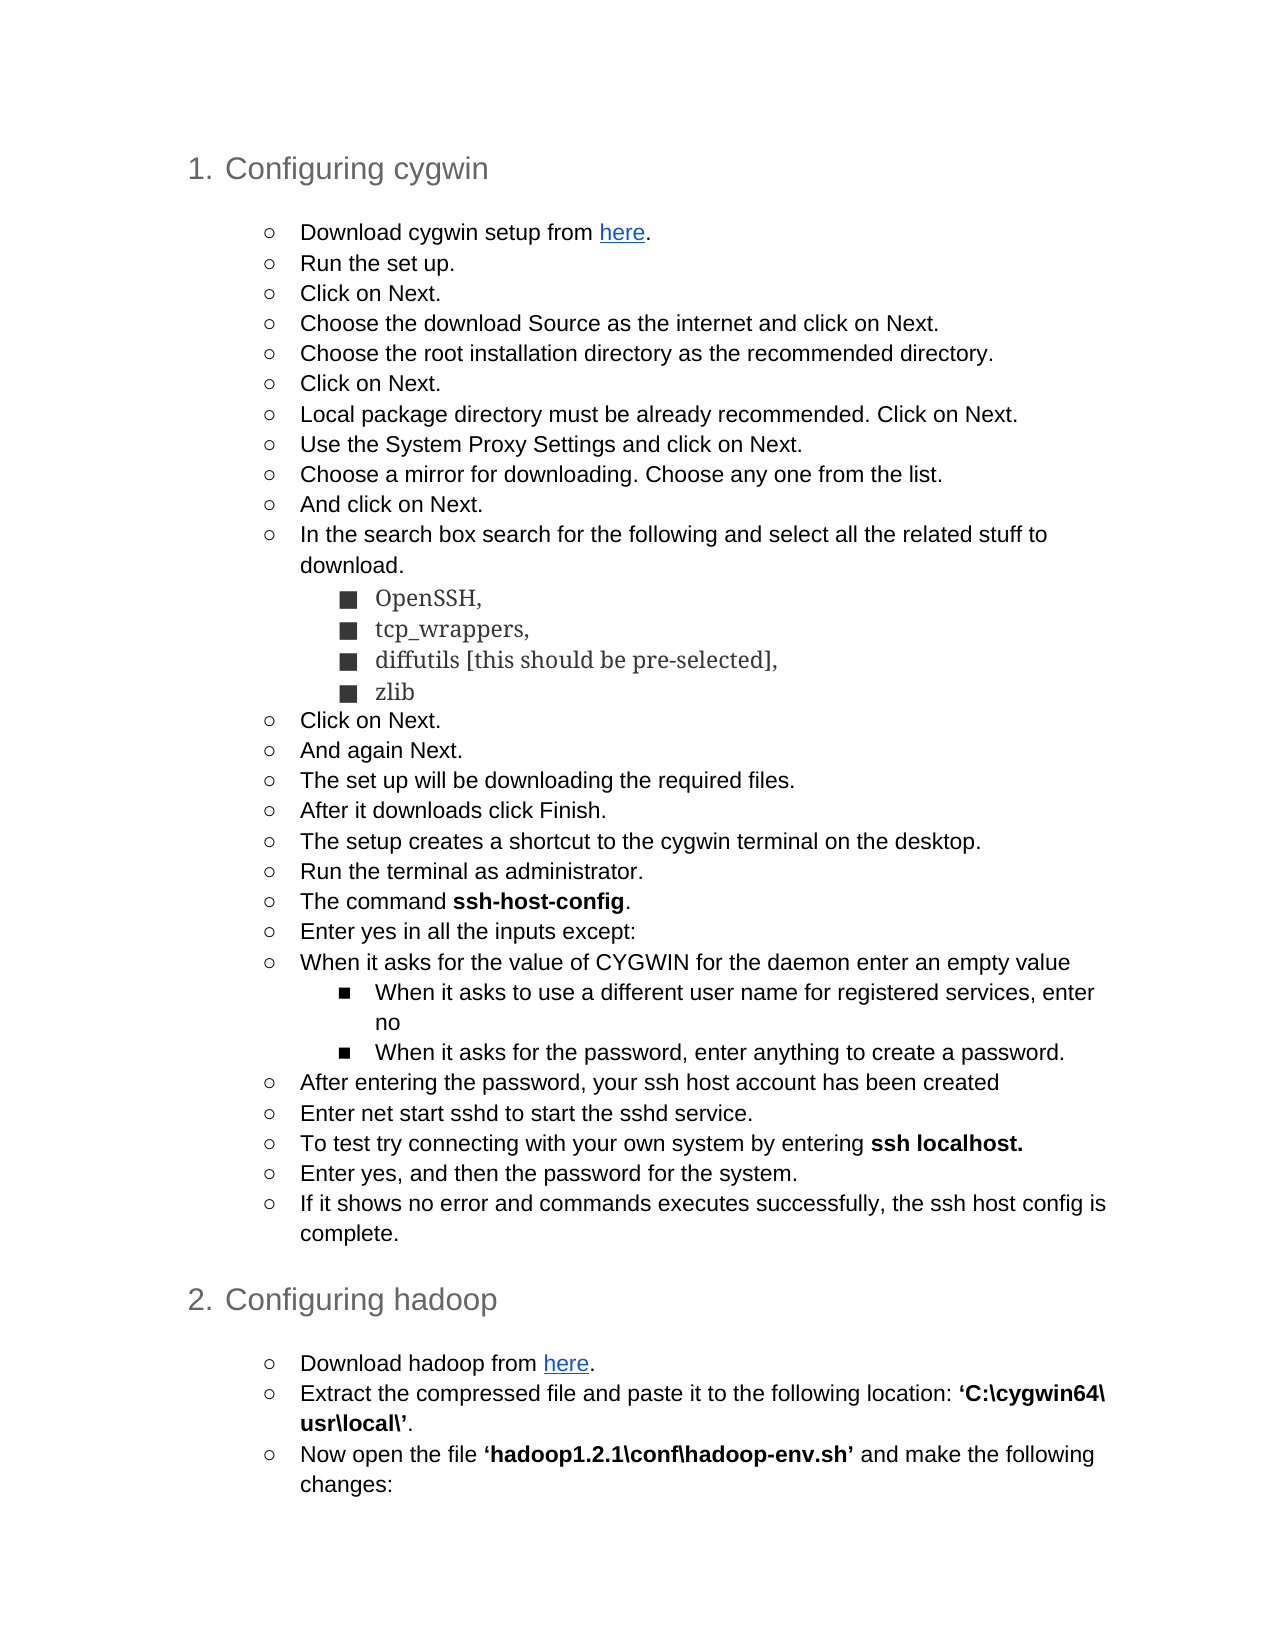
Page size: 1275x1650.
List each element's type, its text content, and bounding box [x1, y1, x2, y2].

list When it asks to use a different user name for registered services, enter no [337, 979, 1125, 1035]
list Choose the download Source as the internet and click on Next. [262, 310, 1125, 336]
list Enter net start sshd to start the sshd service. [262, 1099, 1125, 1126]
list zlib [337, 676, 1125, 707]
list Click on Next. [262, 280, 1125, 306]
list When it asks for the password, enter anything to create a password. [337, 1039, 1125, 1065]
list Click on Next. [262, 707, 1125, 733]
list Run the set up. [262, 249, 1125, 276]
list Run the terminal as administrator. [262, 858, 1125, 884]
list Now open the file ‘hadoop1.2.1\conf\hadoop-env.sh’ and make the following changes: [262, 1441, 1125, 1497]
list After entering the password, your ssh host account has been created [262, 1069, 1125, 1096]
list If it shows no error and commands executes successfully, the ssh host config is complete. [262, 1190, 1125, 1247]
list And again Next. [262, 737, 1125, 763]
list The set up will be downloading the required files. [262, 767, 1125, 793]
subtitle Configuring cygwin [187, 150, 1125, 186]
list Enter yes in all the inputs except: [262, 918, 1125, 944]
list Choose the root installation directory as the recommended directory. [262, 340, 1125, 366]
list diffutils [this should be pre-selected], [337, 644, 1125, 676]
list OpenSSH, [337, 582, 1125, 613]
list Enter yes, and then the password for the system. [262, 1160, 1125, 1186]
list Download cygwin setup from here. [262, 219, 1125, 246]
list Local package directory must be already recommended. Click on Next. [262, 401, 1125, 427]
list Choose a mirror for downloading. Choose any one from the list. [262, 461, 1125, 487]
list To test try connecting with your own system by entering ssh localhost. [262, 1130, 1125, 1156]
list Click on Next. [262, 370, 1125, 397]
list Download hadoop from here. [262, 1350, 1125, 1376]
list Extract the compressed file and paste it to the following location: ‘C:\cygwin64\usr\local\’. [262, 1380, 1125, 1437]
list tcp_wrappers, [337, 613, 1125, 644]
list The setup creates a shortcut to the cygwin terminal on the desktop. [262, 828, 1125, 854]
list When it asks for the value of CYGWIN for the daemon enter an empty value [262, 948, 1125, 975]
list In the search box search for the following and select all the related stuff to download. [262, 521, 1125, 578]
subtitle Configuring hadoop [187, 1281, 1125, 1317]
list And click on Next. [262, 491, 1125, 517]
list Use the System Proxy Settings and click on Next. [262, 431, 1125, 457]
list The command ssh-host-config. [262, 888, 1125, 914]
list After it downloads click Finish. [262, 797, 1125, 824]
